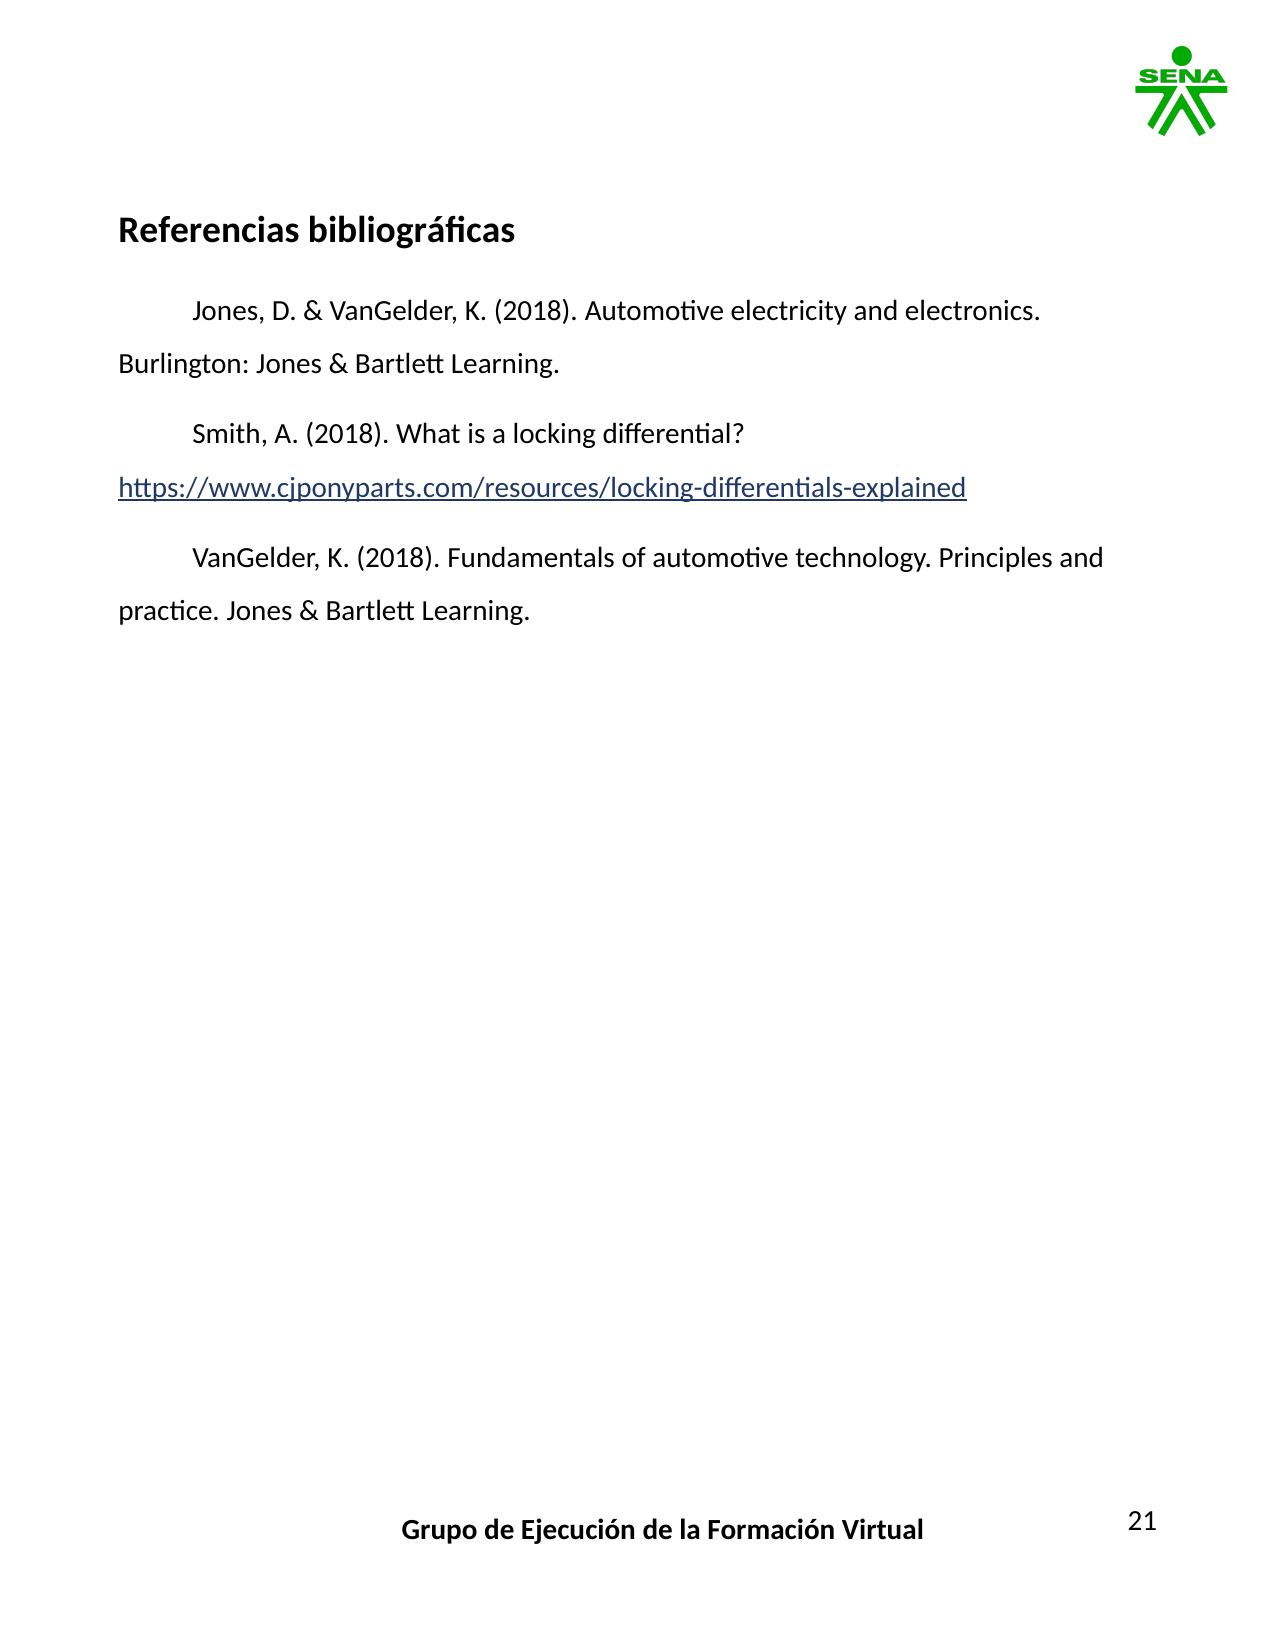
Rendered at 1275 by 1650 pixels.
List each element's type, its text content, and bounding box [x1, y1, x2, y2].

text Smith, A. (2018). What is a locking differential? https://www.cjponyparts.com/resources/locking-differentials-explained [118, 415, 1157, 504]
text VanGelder, K. (2018). Fundamentals of automotive technology. Principles and practice. Jones & Bartlett Learning. [118, 539, 1157, 628]
picture [1135, 46, 1228, 136]
text Referencias bibliográficas [118, 206, 1157, 252]
text Jones, D. & VanGelder, K. (2018). Automotive electricity and electronics. Burlington: Jones & Bartlett Learning. [118, 292, 1157, 381]
